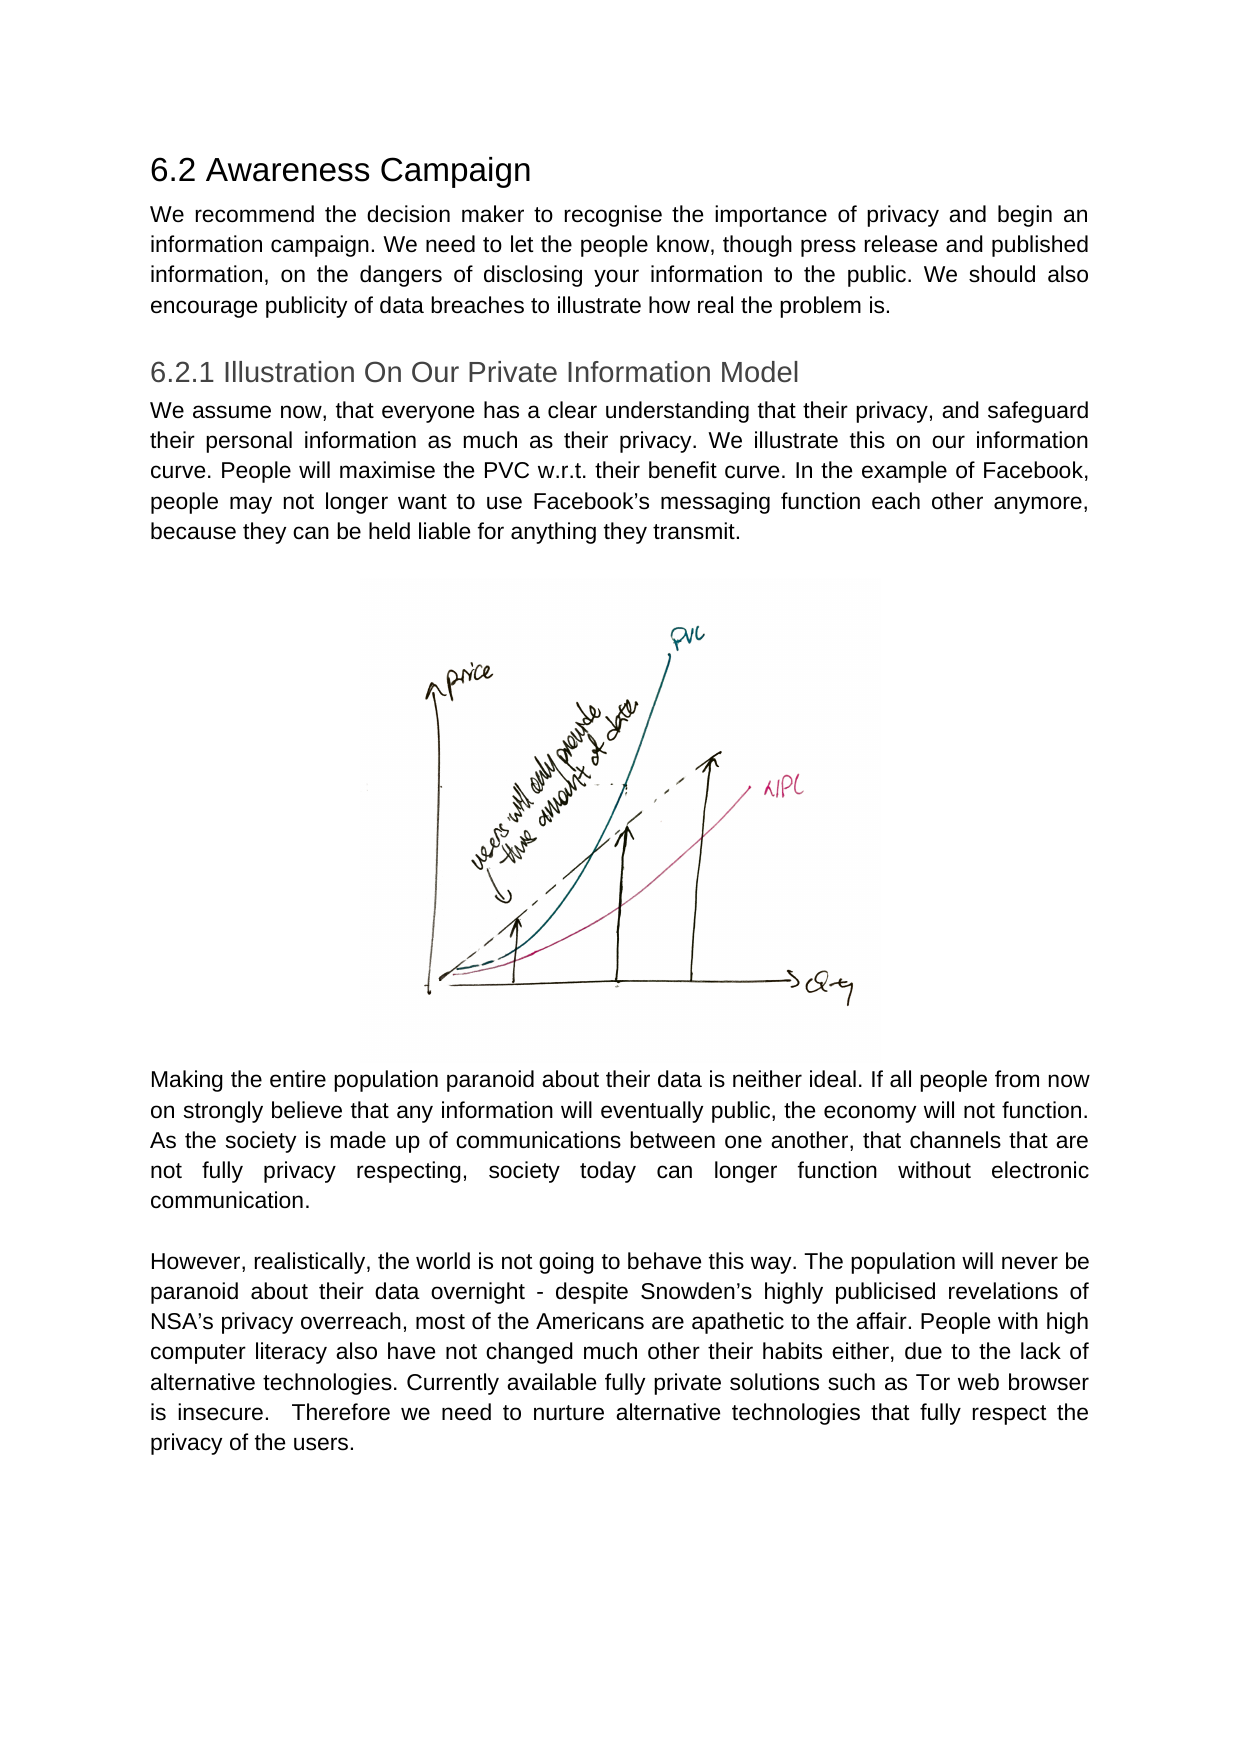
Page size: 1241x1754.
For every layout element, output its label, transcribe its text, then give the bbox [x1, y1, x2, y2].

text However, realistically, the world is not going to behave this way. The population will never be paranoid about their data overnight - despite Snowden’s highly publicised revelations of NSA’s privacy overreach, most of the Americans are apathetic to the affair. People with high computer literacy also have not changed much other their habits either, due to the lack of alternative technologies. Currently available fully private solutions such as Tor web browser is insecure. Therefore we need to nurture alternative technologies that fully respect the privacy of the users. [150, 1248, 1090, 1455]
text Making the entire population paranoid about their data is neither ideal. If all people from now on strongly believe that any information will eventually public, the economy will not function. As the society is made up of communications between one another, that channels that are not fully privacy respecting, society today can longer function without electronic communication. [150, 1066, 1090, 1213]
picture [359, 578, 881, 1063]
text We recommend the decision maker to recognise the importance of privacy and begin an information campaign. We need to let the people know, though press release and published information, on the dangers of disclosing your information to the public. We should also encourage publicity of data breaches to illustrate how real the problem is. [150, 201, 1090, 318]
subtitle 6.2.1 Illustration On Our Private Information Model [150, 355, 1090, 389]
subtitle 6.2 Awareness Campaign [150, 150, 1090, 188]
text We assume now, that everyone has a clear understanding that their privacy, and safeguard their personal information as much as their privacy. We illustrate this on our information curve. People will maximise the PVC w.r.t. their benefit curve. In the example of Facebook, people may not longer want to use Facebook’s messaging function each other anymore, because they can be held liable for anything they transmit. [150, 397, 1090, 544]
